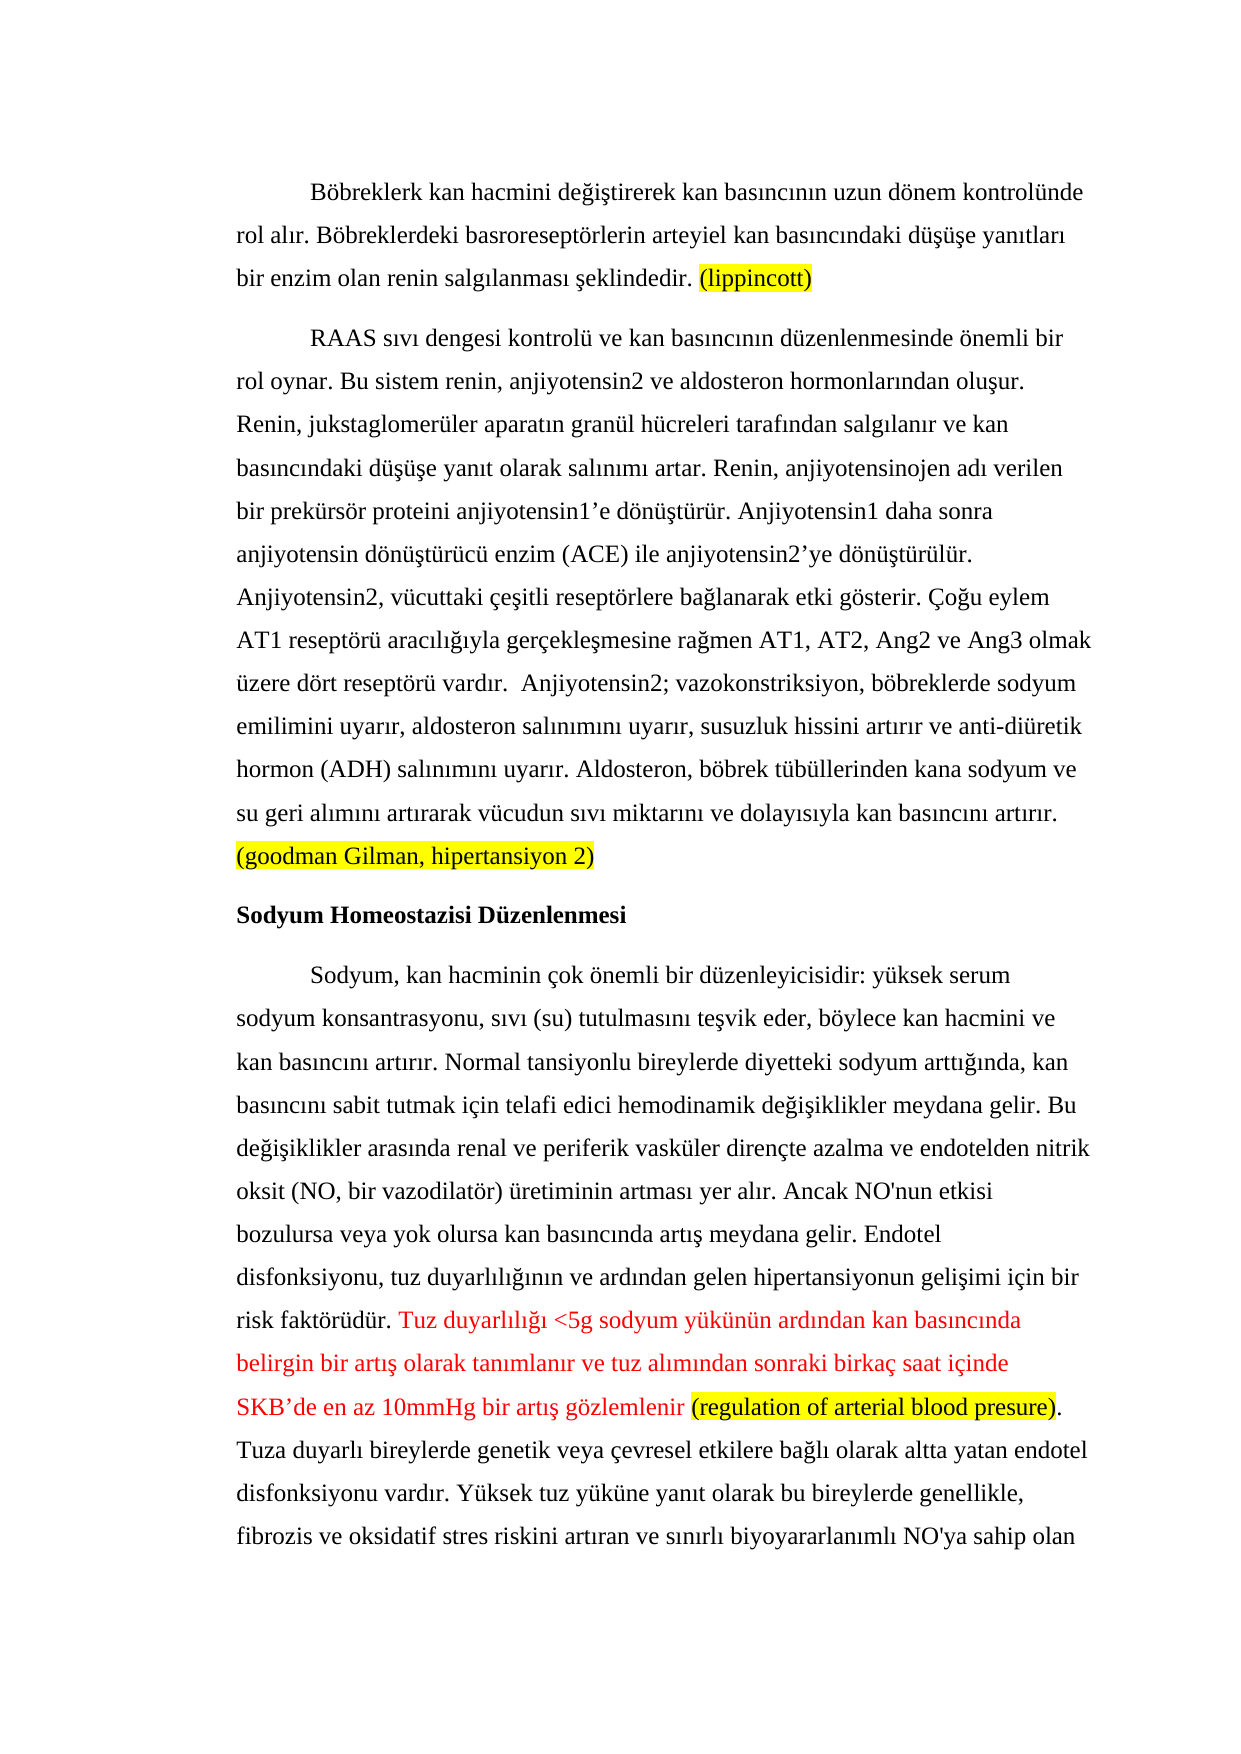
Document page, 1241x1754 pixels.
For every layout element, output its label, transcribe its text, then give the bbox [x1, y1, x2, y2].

text Sodyum Homeostazisi Düzenlenmesi [236, 901, 1092, 929]
text Böbreklerk kan hacmini değiştirerek kan basıncının uzun dönem kontrolünde rol alır. Böbreklerdeki basroreseptörlerin arteyiel kan basıncındaki düşüşe yanıtları bir enzim olan renin salgılanması şeklindedir. (lippincott) [236, 177, 1092, 292]
text RAAS sıvı dengesi kontrolü ve kan basıncının düzenlenmesinde önemli bir rol oynar. Bu sistem renin, anjiyotensin2 ve aldosteron hormonlarından oluşur. Renin, jukstaglomerüler aparatın granül hücreleri tarafından salgılanır ve kan basıncındaki düşüşe yanıt olarak salınımı artar. Renin, anjiyotensinojen adı verilen bir prekürsör proteini anjiyotensin1’e dönüştürür. Anjiyotensin1 daha sonra anjiyotensin dönüştürücü enzim (ACE) ile anjiyotensin2’ye dönüştürülür. Anjiyotensin2, vücuttaki çeşitli reseptörlere bağlanarak etki gösterir. Çoğu eylem AT1 reseptörü aracılığıyla gerçekleşmesine rağmen AT1, AT2, Ang2 ve Ang3 olmak üzere dört reseptörü vardır. Anjiyotensin2; vazokonstriksiyon, böbreklerde sodyum emilimini uyarır, aldosteron salınımını uyarır, susuzluk hissini artırır ve anti-diüretik hormon (ADH) salınımını uyarır. Aldosteron, böbrek tübüllerinden kana sodyum ve su geri alımını artırarak vücudun sıvı miktarını ve dolayısıyla kan basıncını artırır. (goodman Gilman, hipertansiyon 2) [236, 323, 1092, 869]
